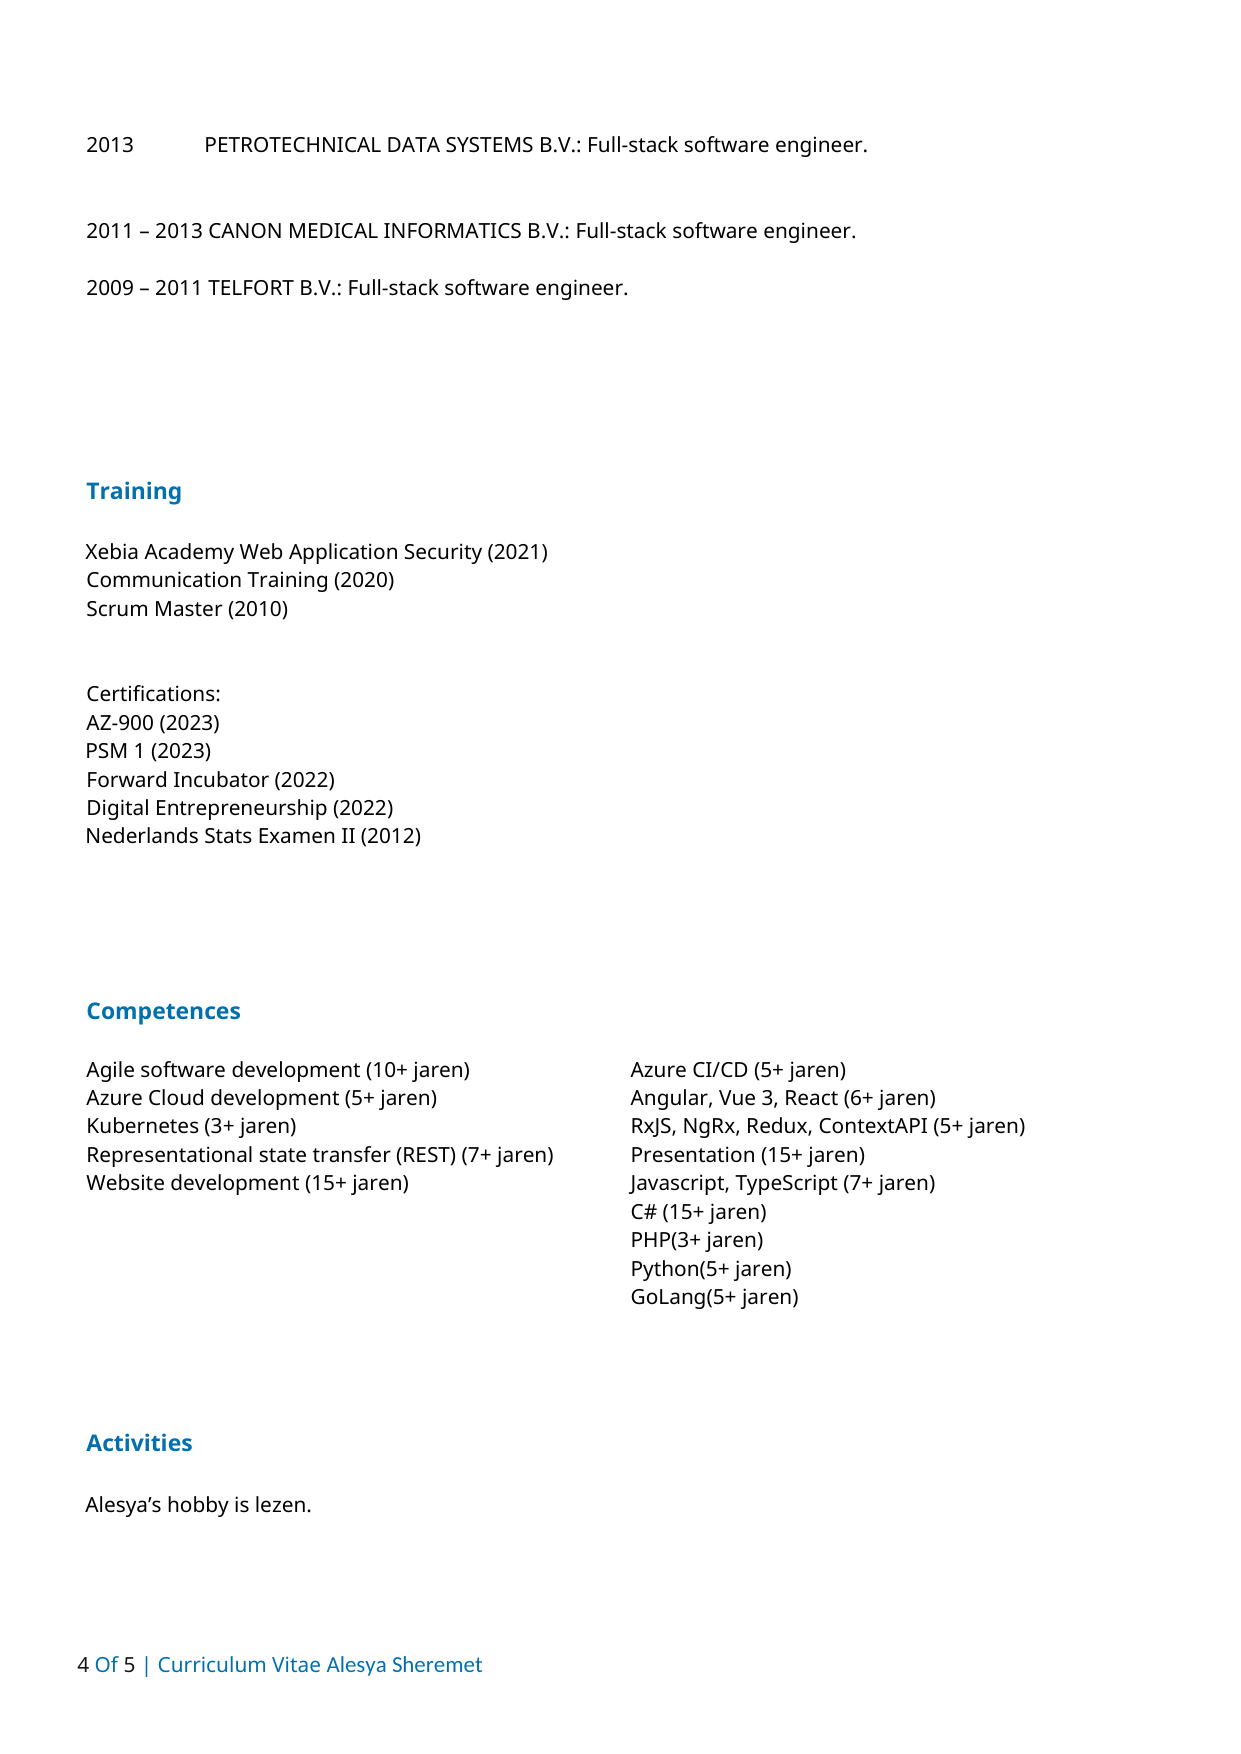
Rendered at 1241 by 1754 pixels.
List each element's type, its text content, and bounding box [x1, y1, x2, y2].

table_header Activities Alesya’s hobby is lezen. [75, 1427, 1163, 1581]
table_header Competences [75, 995, 1163, 1055]
table_cell Azure CI/CD (5+ jaren) Angular, Vue 3, React (6+ jaren) RxJS, NgRx, Redux, ContextAPI (5+ jaren) Presentation (15+ jaren) Javascript, TypeScript (7+ jaren) C# (15+ jaren) PHP(3+ jaren) Python(5+ jaren) GoLang(5+ jaren) [619, 1055, 1163, 1339]
table_header Training Xebia Academy Web Application Security (2021) Communication Training (2020) Scrum Master (2010) Certifications: AZ-900 (2023) PSM 1 (2023) Forward Incubator (2022) Digital Entrepreneurship (2022) Nederlands Stats Examen II (2012) [75, 475, 1163, 878]
